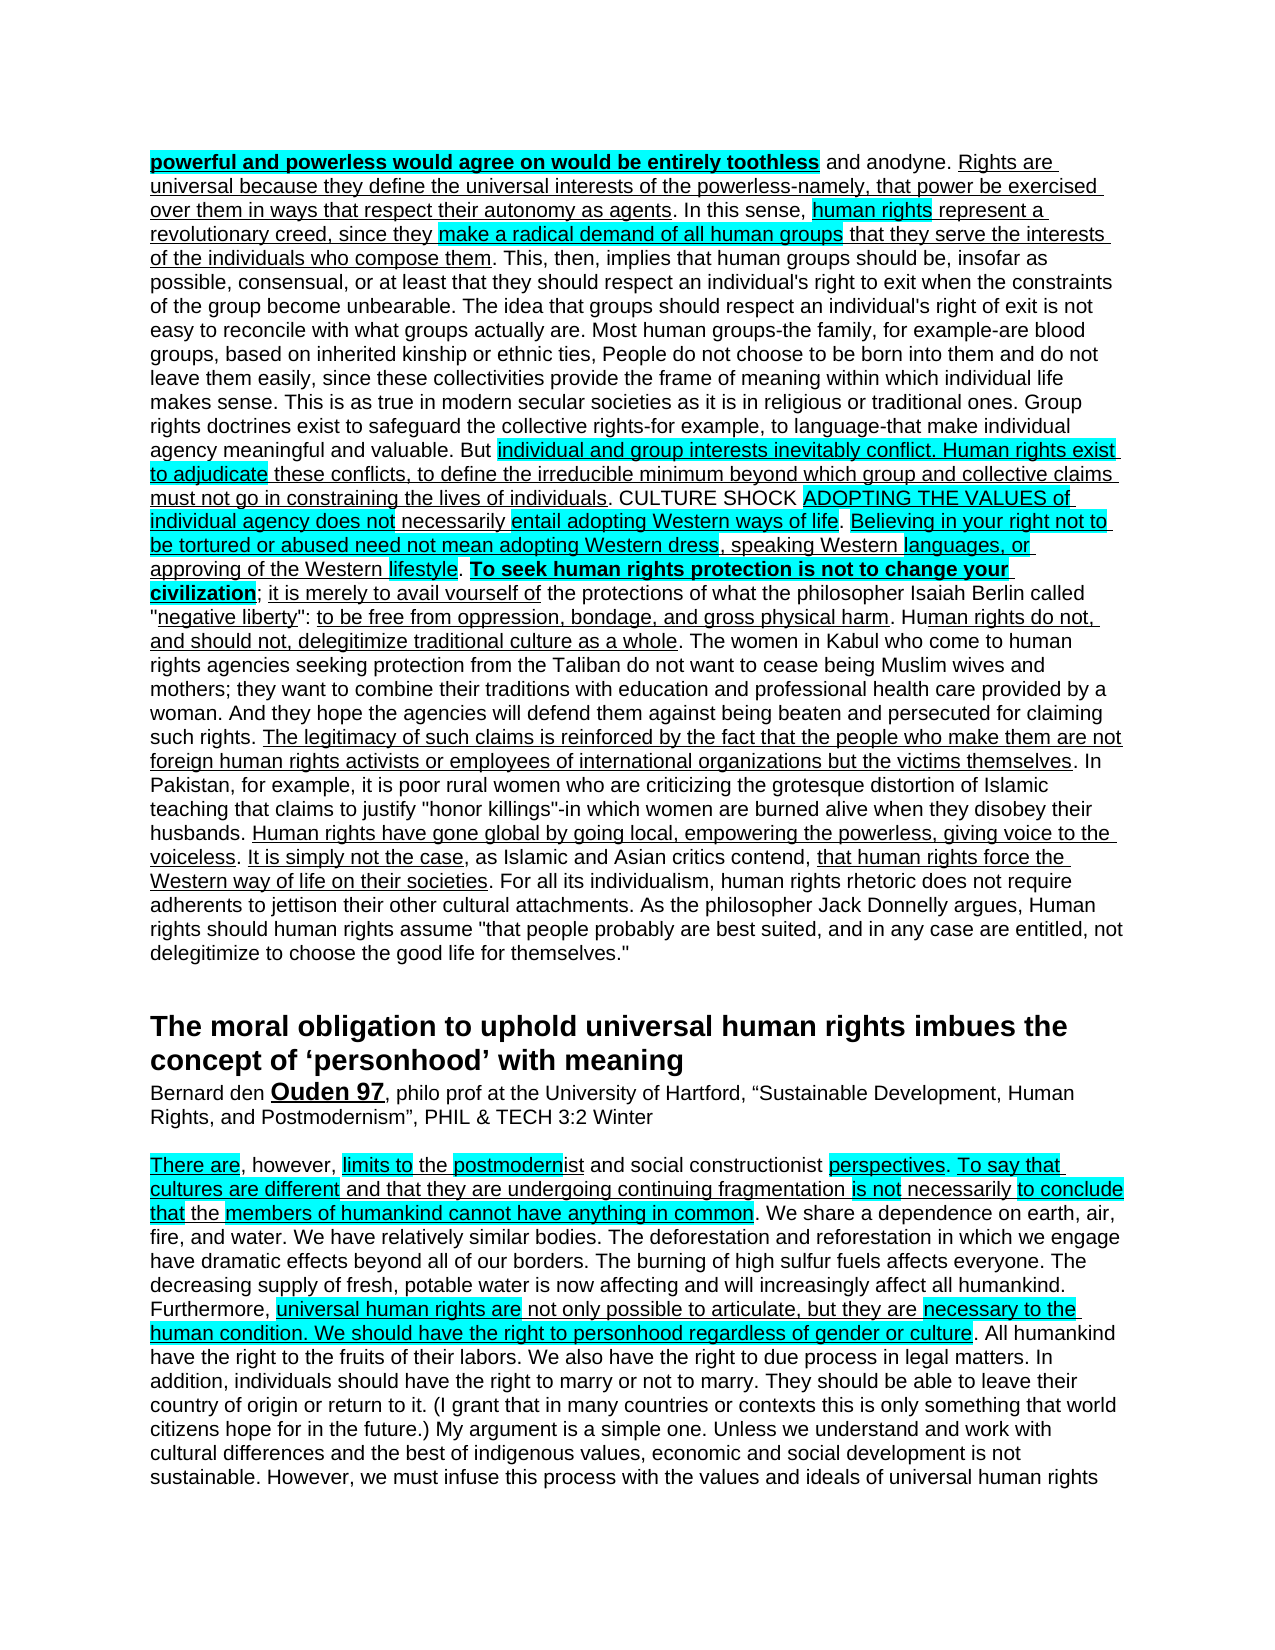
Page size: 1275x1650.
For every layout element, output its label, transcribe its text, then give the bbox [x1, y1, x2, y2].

text Bernard den Ouden 97, philo prof at the University of Hartford, “Sustainable Development, Human Rights, and Postmodernism”, PHIL & TECH 3:2 Winter [150, 1076, 1125, 1129]
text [150, 1153, 1125, 1488]
subtitle The moral obligation to uphold universal human rights imbues the concept of ‘personhood’ with meaning [150, 1009, 1125, 1076]
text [150, 150, 1125, 964]
